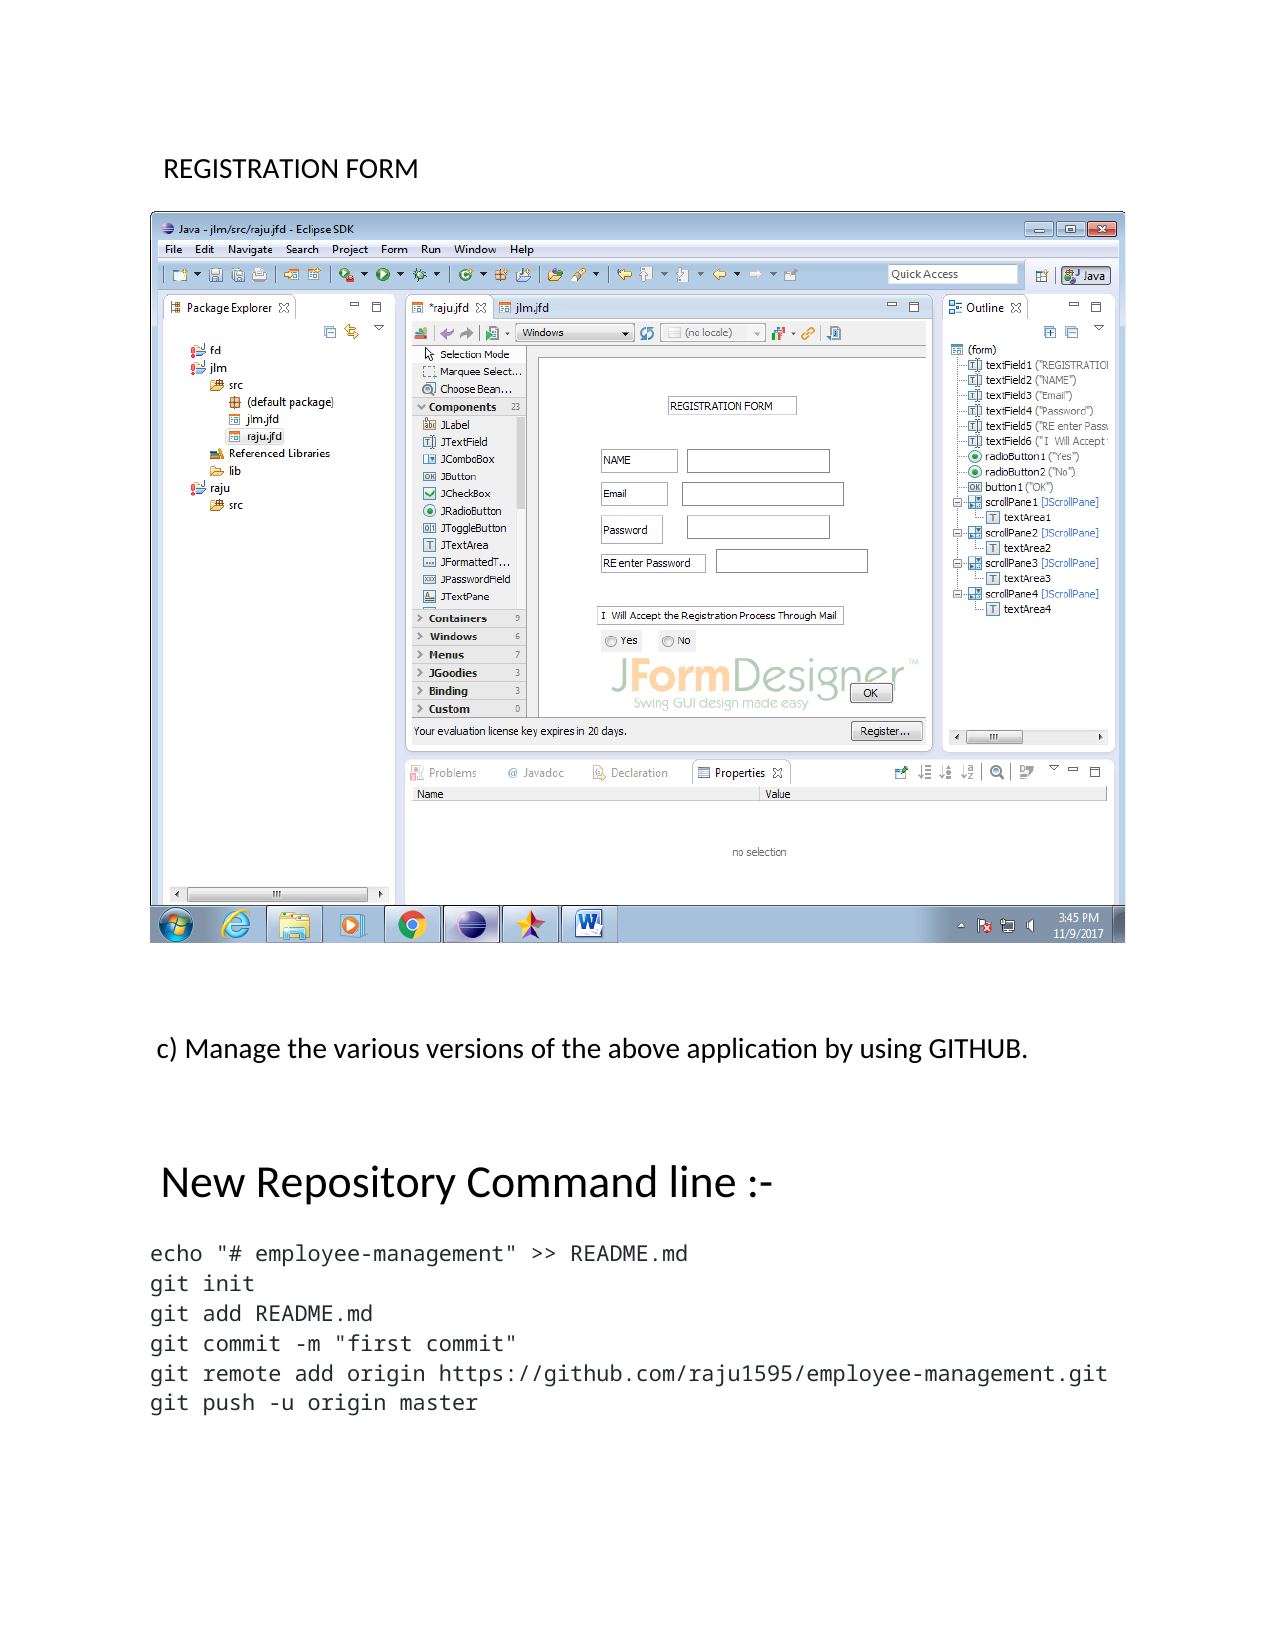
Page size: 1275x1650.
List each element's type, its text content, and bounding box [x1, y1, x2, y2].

text git push -u origin master [150, 1387, 1125, 1417]
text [150, 1358, 1125, 1387]
text git commit -m "first commit" [150, 1328, 1125, 1358]
text c) Manage the various versions of the above application by using GITHUB. [150, 1030, 1125, 1065]
text git init [150, 1268, 1125, 1298]
text New Repository Command line :- [150, 1153, 1125, 1209]
text REGISTRATION FORM [150, 150, 1125, 186]
text git add README.md [150, 1298, 1125, 1328]
picture [150, 211, 1125, 943]
text echo "# employee-management" >> README.md [150, 1238, 1125, 1268]
